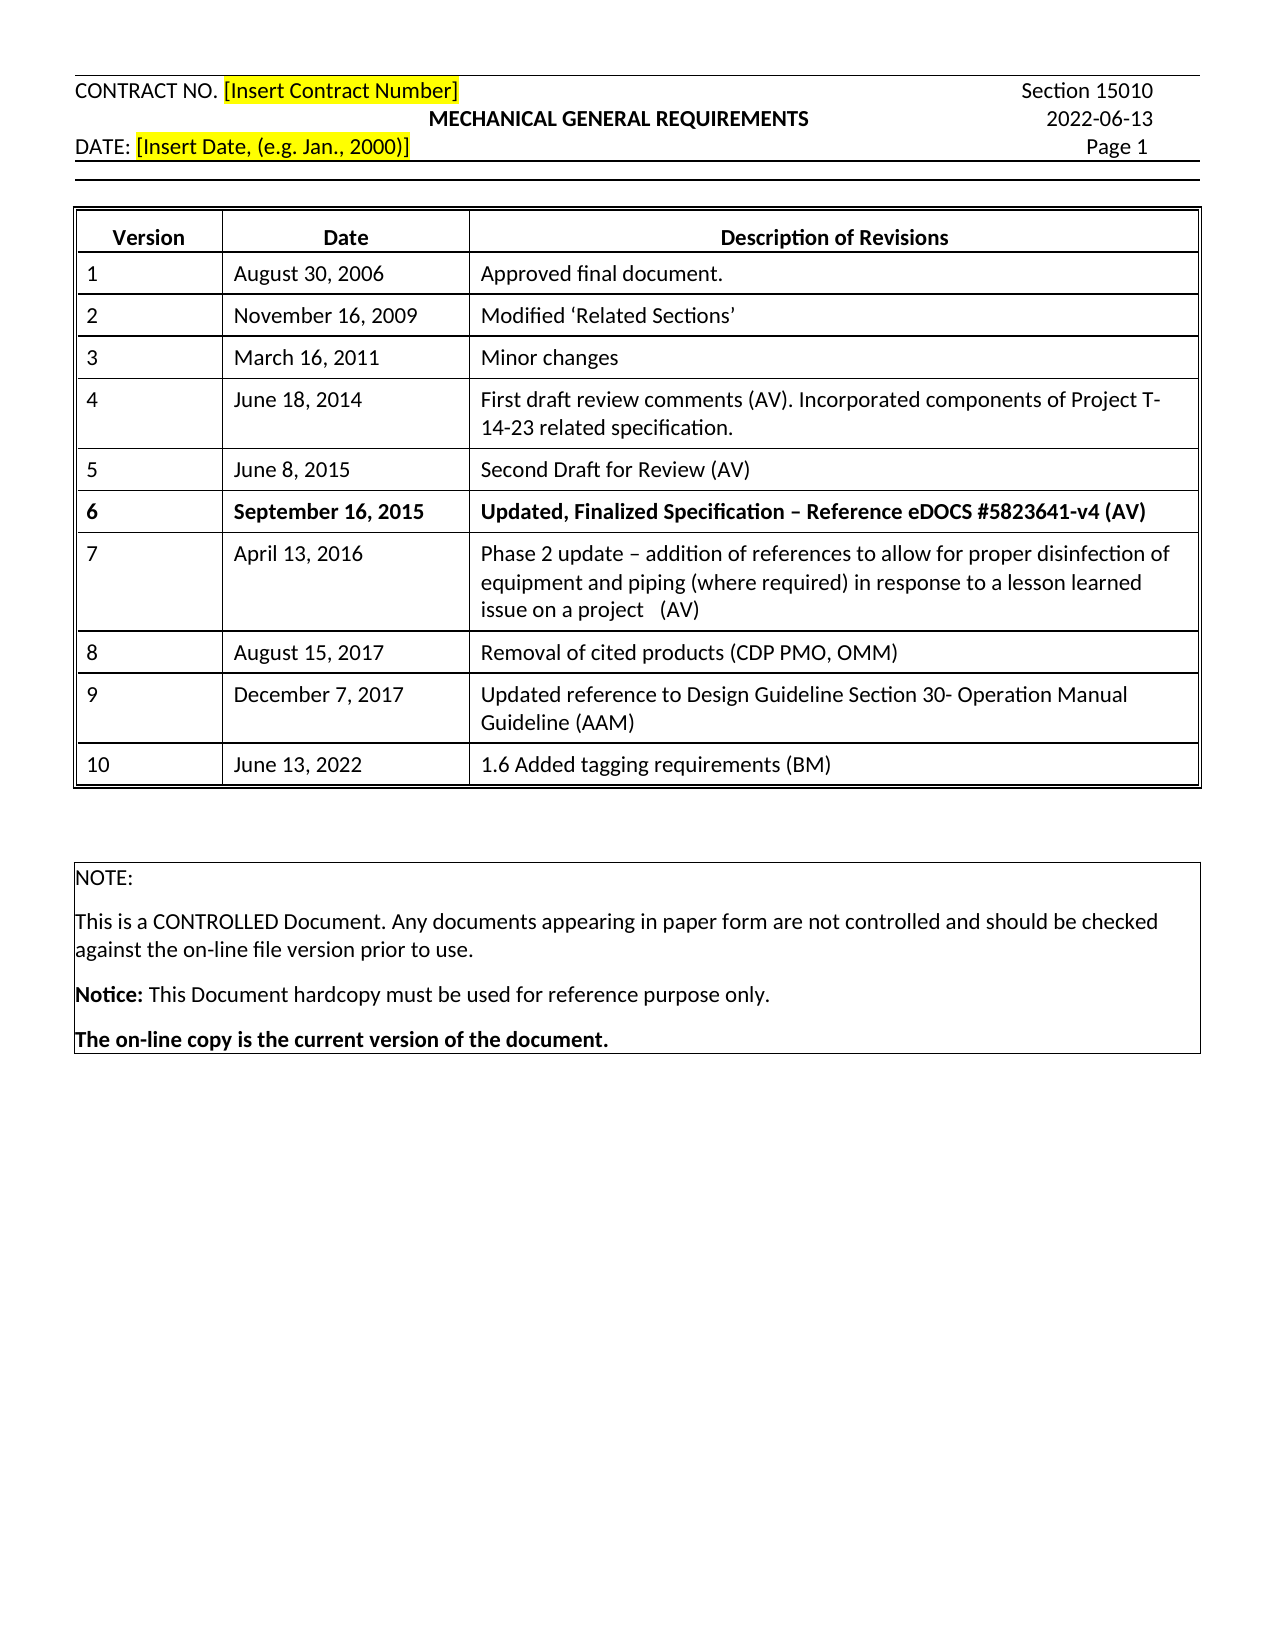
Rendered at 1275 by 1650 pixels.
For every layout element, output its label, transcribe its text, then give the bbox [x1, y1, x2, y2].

table_cell June 8, 2015 [223, 449, 469, 490]
table_cell August 15, 2017 [223, 632, 469, 672]
table_cell August 30, 2006 [223, 253, 469, 293]
table_cell Second Draft for Review (AV) [470, 449, 1198, 490]
table_cell Updated reference to Design Guideline Section 30- Operation Manual Guideline (AAM) [470, 674, 1198, 742]
table_cell Modified ‘Related Sections’ [470, 295, 1198, 335]
table_cell 2 [77, 294, 222, 335]
text Notice: This Document hardcopy must be used for reference purpose only. [75, 979, 1200, 1008]
table_cell June 13, 2022 [223, 744, 469, 784]
table_cell 1.6 Added tagging requirements (BM) [470, 744, 1198, 784]
table_cell September 16, 2015 [223, 491, 469, 532]
table_cell Updated, Finalized Specification – Reference eDOCS #5823641-v4 (AV) [470, 491, 1198, 532]
table_cell 9 [77, 673, 222, 742]
table_header Date [223, 211, 469, 251]
table_cell March 16, 2011 [223, 337, 469, 377]
table_cell 4 [77, 379, 222, 448]
text This is a CONTROLLED Document. Any documents appearing in paper form are not controlled and should be checked against the on-line file version prior to use. [75, 906, 1200, 963]
table_cell April 13, 2016 [223, 533, 469, 630]
table_header Description of Revisions [470, 211, 1198, 251]
table_cell 7 [77, 533, 222, 630]
table_cell Phase 2 update – addition of references to allow for proper disinfection of equipment and piping (where required) in response to a lesson learned issue on a project (AV) [470, 533, 1198, 630]
table_cell First draft review comments (AV). Incorporated components of Project T-14-23 related specification. [470, 379, 1198, 448]
table_cell 3 [77, 336, 222, 377]
text The on-line copy is the current version of the document. [75, 1024, 1200, 1053]
table_header Version [77, 211, 222, 251]
table_cell 5 [77, 449, 222, 490]
table_cell Minor changes [470, 337, 1198, 377]
table_cell Approved final document. [470, 253, 1198, 293]
table_cell 8 [77, 631, 222, 672]
table_cell December 7, 2017 [223, 674, 469, 742]
table_cell 1 [77, 252, 222, 293]
text NOTE: [75, 863, 1200, 891]
table_cell Removal of cited products (CDP PMO, OMM) [470, 632, 1198, 672]
table_cell 6 [77, 491, 222, 532]
table_cell November 16, 2009 [223, 295, 469, 335]
table_cell June 18, 2014 [223, 379, 469, 448]
table_cell 10 [77, 743, 222, 784]
